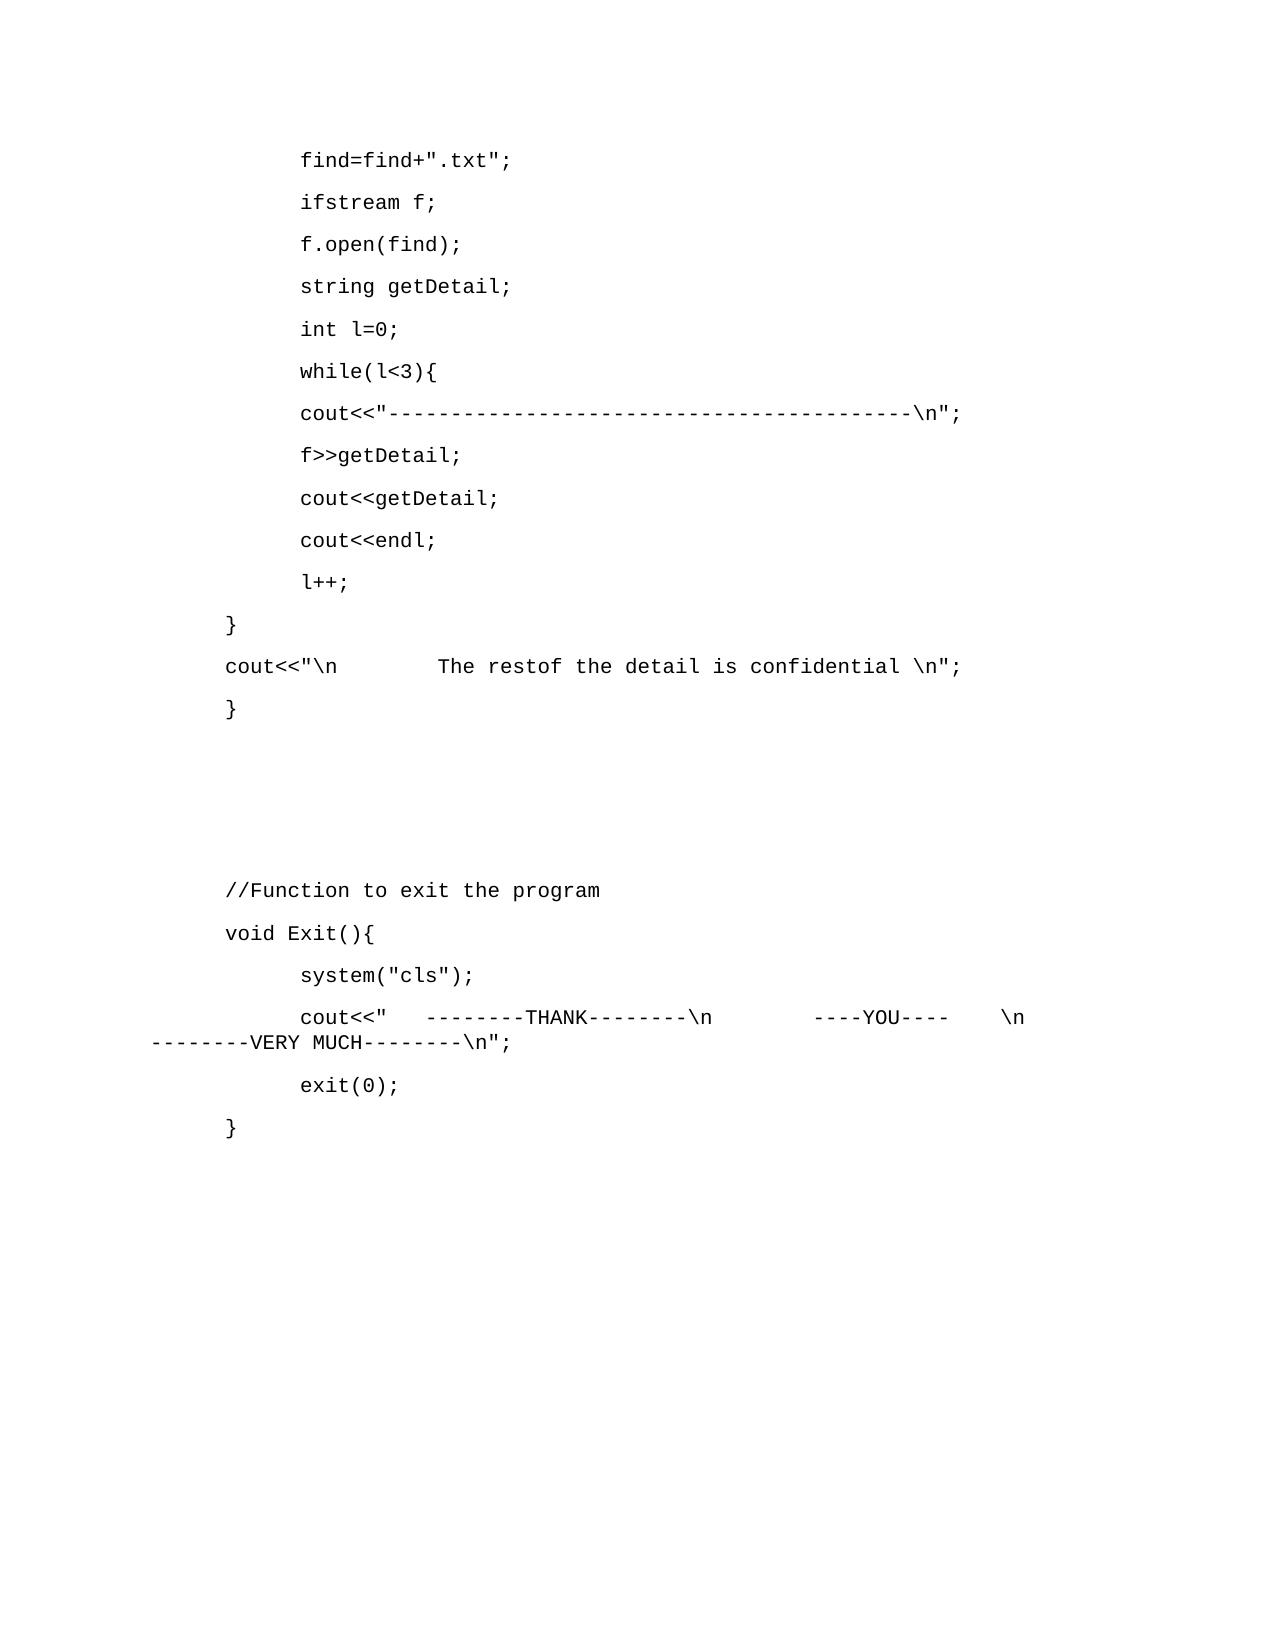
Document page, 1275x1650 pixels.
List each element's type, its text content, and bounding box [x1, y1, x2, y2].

text exit(0); [150, 1074, 1125, 1098]
text cout<<"------------------------------------------\n"; [150, 403, 1125, 427]
text } [150, 614, 1125, 638]
text } [150, 1117, 1125, 1140]
text l++; [150, 572, 1125, 596]
text int l=0; [150, 319, 1125, 342]
text cout<<"\n The restof the detail is confidential \n"; [150, 656, 1125, 680]
text system("cls"); [150, 965, 1125, 988]
text cout<<getDetail; [150, 487, 1125, 511]
text while(l<3){ [150, 361, 1125, 384]
text cout<<" --------THANK--------\n ----YOU---- \n --------VERY MUCH--------\n"; [150, 1007, 1125, 1056]
text find=find+".txt"; [150, 150, 1125, 174]
text void Exit(){ [150, 922, 1125, 946]
text } [150, 698, 1125, 722]
text ifstream f; [150, 192, 1125, 216]
text cout<<endl; [150, 530, 1125, 553]
text //Function to exit the program [150, 880, 1125, 904]
text f.open(find); [150, 234, 1125, 258]
text f>>getDetail; [150, 445, 1125, 469]
text string getDetail; [150, 277, 1125, 300]
